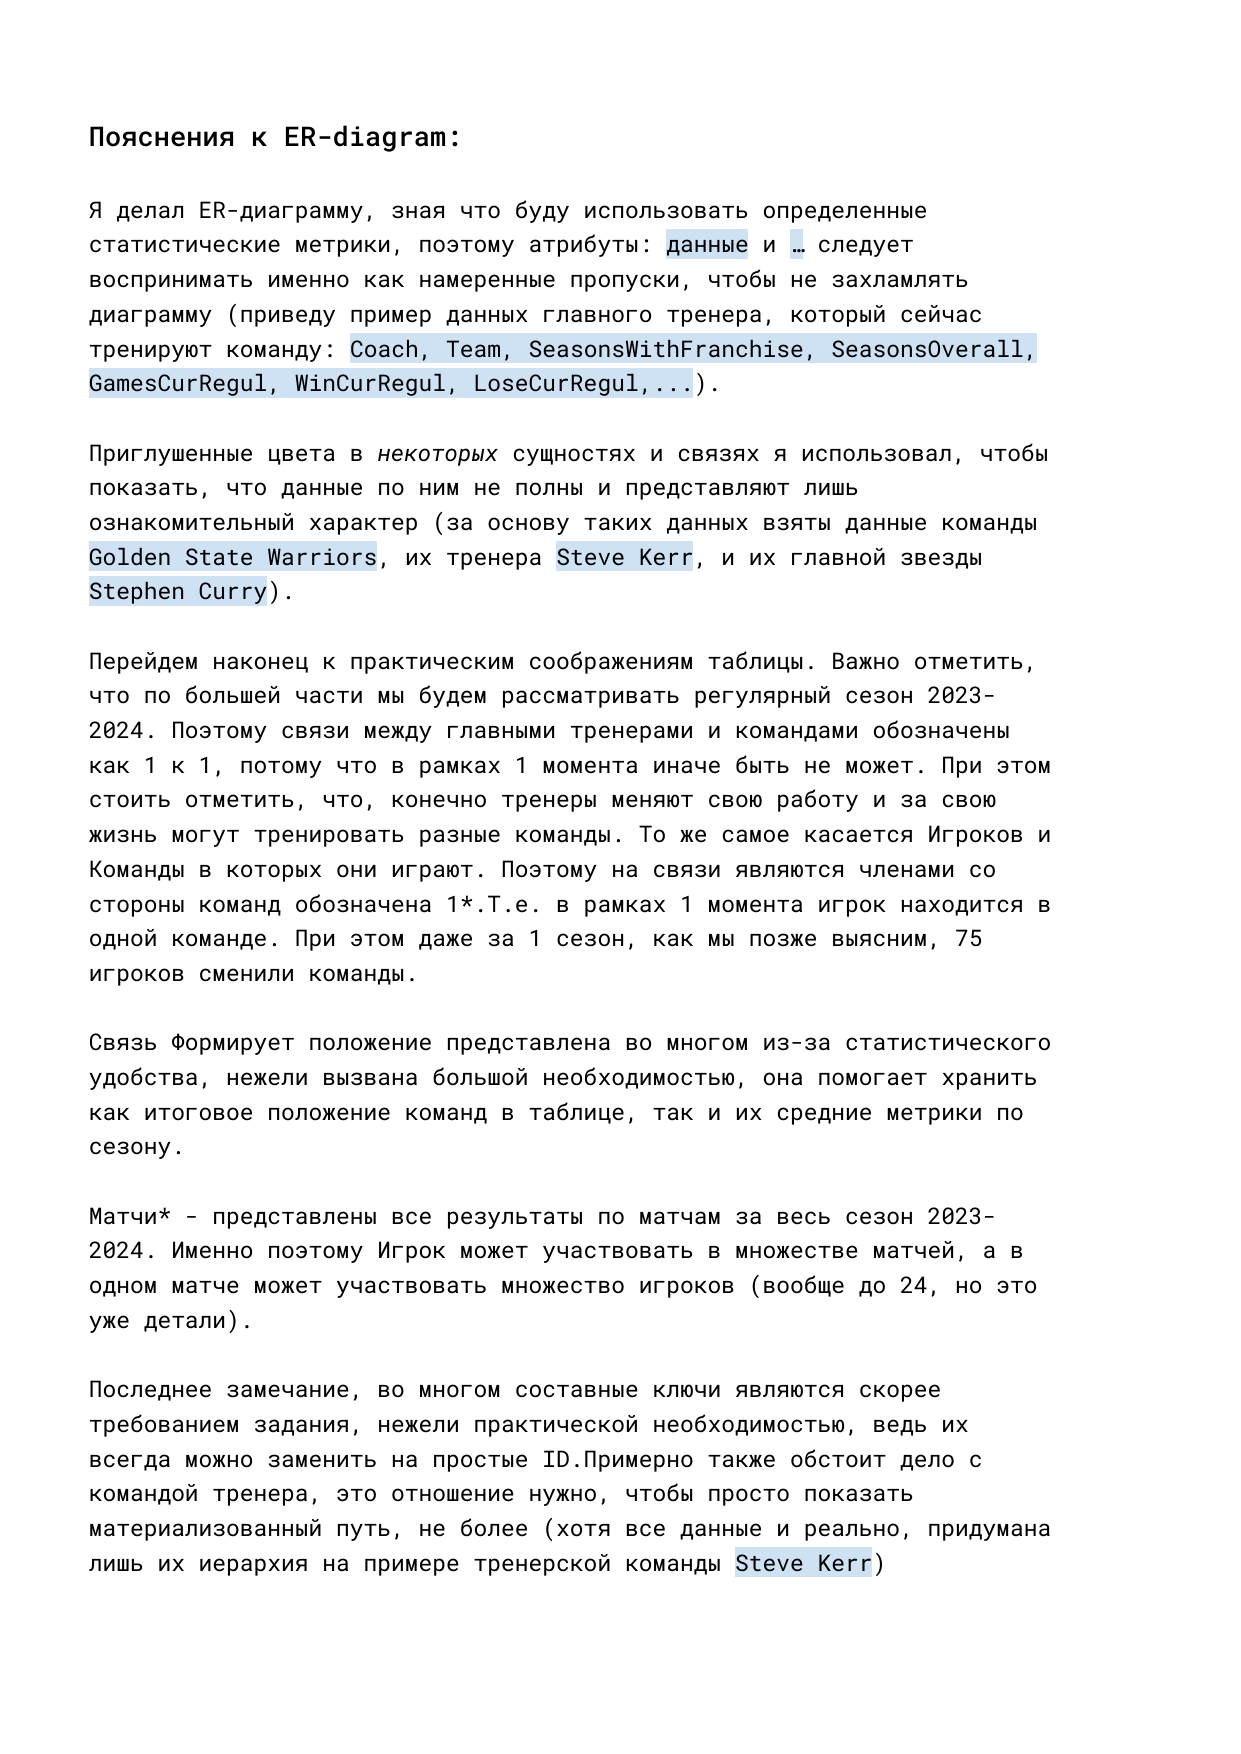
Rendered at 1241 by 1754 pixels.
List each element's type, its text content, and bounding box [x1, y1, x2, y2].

text Приглушенные цвета в некоторых сущностях и связях я использовал, чтобы показать, что данные по ним не полны и представляют лишь ознакомительный характер (за основу таких данных взяты данные команды Golden State Warriors, их тренера Steve Kerr, и их главной звезды Stephen Curry). [88, 437, 1063, 606]
text Я делал ER-диаграмму, зная что буду использовать определенные статистические метрики, поэтому атрибуты: данные и … следует воспринимать именно как намеренные пропуски, чтобы не захламлять диаграмму (приведу пример данных главного тренера, который сейчас тренируют команду: Coach, Team, SeasonsWithFranchise, SeasonsOverall, GamesCurRegul, WinCurRegul, LoseCurRegul,...). [88, 194, 1063, 398]
text Последнее замечание, во многом составные ключи являются скорее требованием задания, нежели практической необходимостью, ведь их всегда можно заменить на простые ID.Примерно также обстоит дело с командой тренера, это отношение нужно, чтобы просто показать материализованный путь, не более (хотя все данные и реально, придумана лишь их иерархия на примере тренерской команды Steve Kerr) [88, 1373, 1063, 1577]
text Матчи* - представлены все результаты по матчам за весь сезон 2023-2024. Именно поэтому Игрок может участвовать в множестве матчей, а в одном матче может участвовать множество игроков (вообще до 24, но это уже детали). [88, 1200, 1063, 1334]
text Пояснения к ER-diagram: [88, 118, 1063, 154]
text Связь Формирует положение представлена во многом из-за статистического удобства, нежели вызвана большой необходимостью, она помогает хранить как итоговое положение команд в таблице, так и их средние метрики по сезону. [88, 1027, 1063, 1161]
text Перейдем наконец к практическим соображениям таблицы. Важно отметить, что по большей части мы будем рассматривать регулярный сезон 2023-2024. Поэтому связи между главными тренерами и командами обозначены как 1 к 1, потому что в рамках 1 момента иначе быть не может. При этом стоить отметить, что, конечно тренеры меняют свою работу и за свою жизнь могут тренировать разные команды. То же самое касается Игроков и Команды в которых они играют. Поэтому на связи являются членами со стороны команд обозначена 1*.Т.е. в рамках 1 момента игрок находится в одной команде. При этом даже за 1 сезон, как мы позже выясним, 75 игроков сменили команды. [88, 645, 1063, 987]
